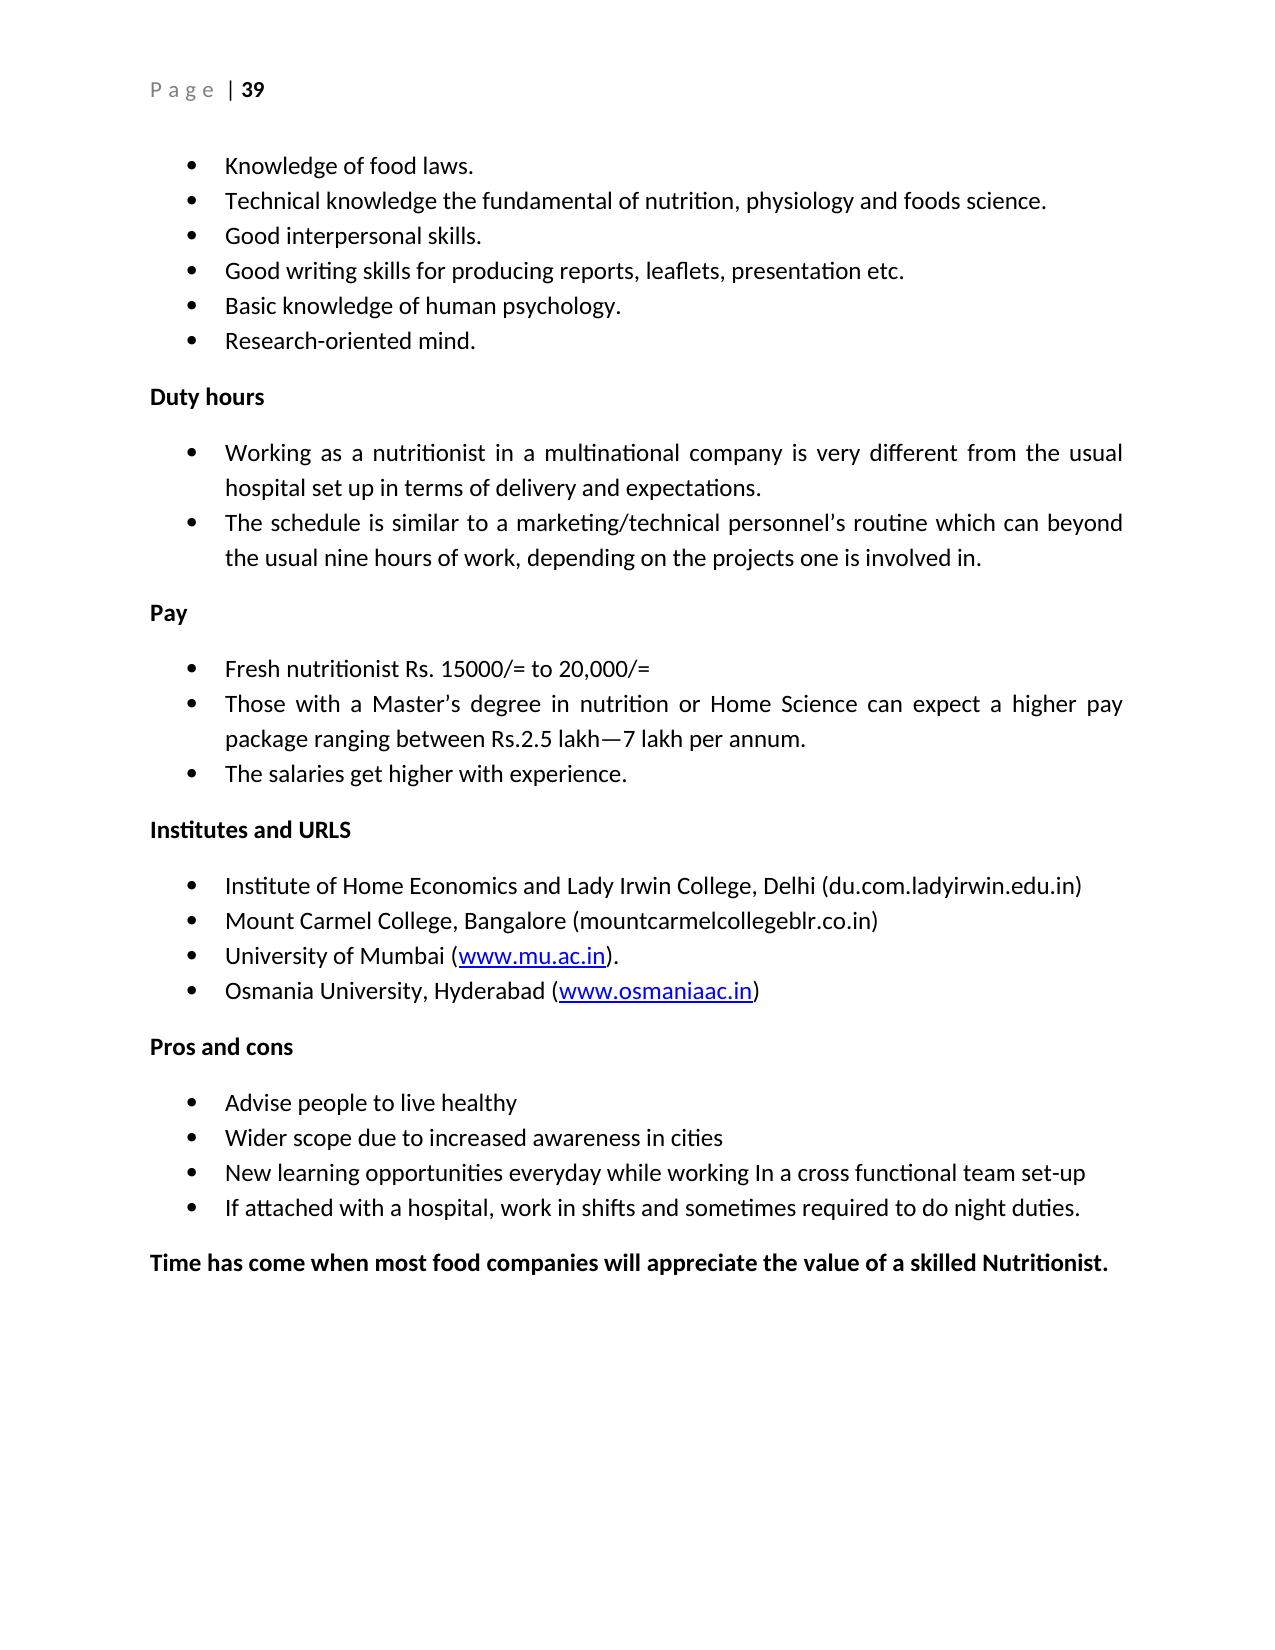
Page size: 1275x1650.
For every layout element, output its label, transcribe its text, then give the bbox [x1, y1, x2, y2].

list Knowledge of food laws. [187, 150, 1125, 181]
list Wider scope due to increased awareness in cities [187, 1122, 1125, 1152]
list Good interpersonal skills. [187, 220, 1125, 251]
text Institutes and URLS [150, 814, 1125, 845]
list New learning opportunities everyday while working In a cross functional team set-up [187, 1157, 1125, 1187]
list Those with a Master’s degree in nutrition or Home Science can expect a higher pay package ranging between Rs.2.5 lakh—7 lakh per annum. [187, 688, 1125, 754]
list Mount Carmel College, Bangalore (mountcarmelcollegeblr.co.in) [187, 905, 1125, 936]
list If attached with a hospital, work in shifts and sometimes required to do night duties. [187, 1192, 1125, 1222]
list The schedule is similar to a marketing/technical personnel’s routine which can beyond the usual nine hours of work, depending on the projects one is involved in. [187, 507, 1125, 572]
list University of Mumbai (www.mu.ac.in). [187, 940, 1125, 971]
list Basic knowledge of human psychology. [187, 290, 1125, 321]
list Advise people to live healthy [187, 1087, 1125, 1117]
list Research-oriented mind. [187, 325, 1125, 356]
list Institute of Home Economics and Lady Irwin College, Delhi (du.com.ladyirwin.edu.in) [187, 870, 1125, 901]
text Pay [150, 597, 1125, 628]
list Osmania University, Hyderabad (www.osmaniaac.in) [187, 975, 1125, 1006]
list Technical knowledge the fundamental of nutrition, physiology and foods science. [187, 185, 1125, 216]
text Duty hours [150, 381, 1125, 411]
text Time has come when most food companies will appreciate the value of a skilled Nutritionist. [150, 1247, 1125, 1278]
text Pros and cons [150, 1031, 1125, 1061]
list Working as a nutritionist in a multinational company is very different from the usual hospital set up in terms of delivery and expectations. [187, 437, 1125, 502]
list Fresh nutritionist Rs. 15000/= to 20,000/= [187, 653, 1125, 684]
list The salaries get higher with experience. [187, 758, 1125, 789]
list Good writing skills for producing reports, leaflets, presentation etc. [187, 255, 1125, 286]
